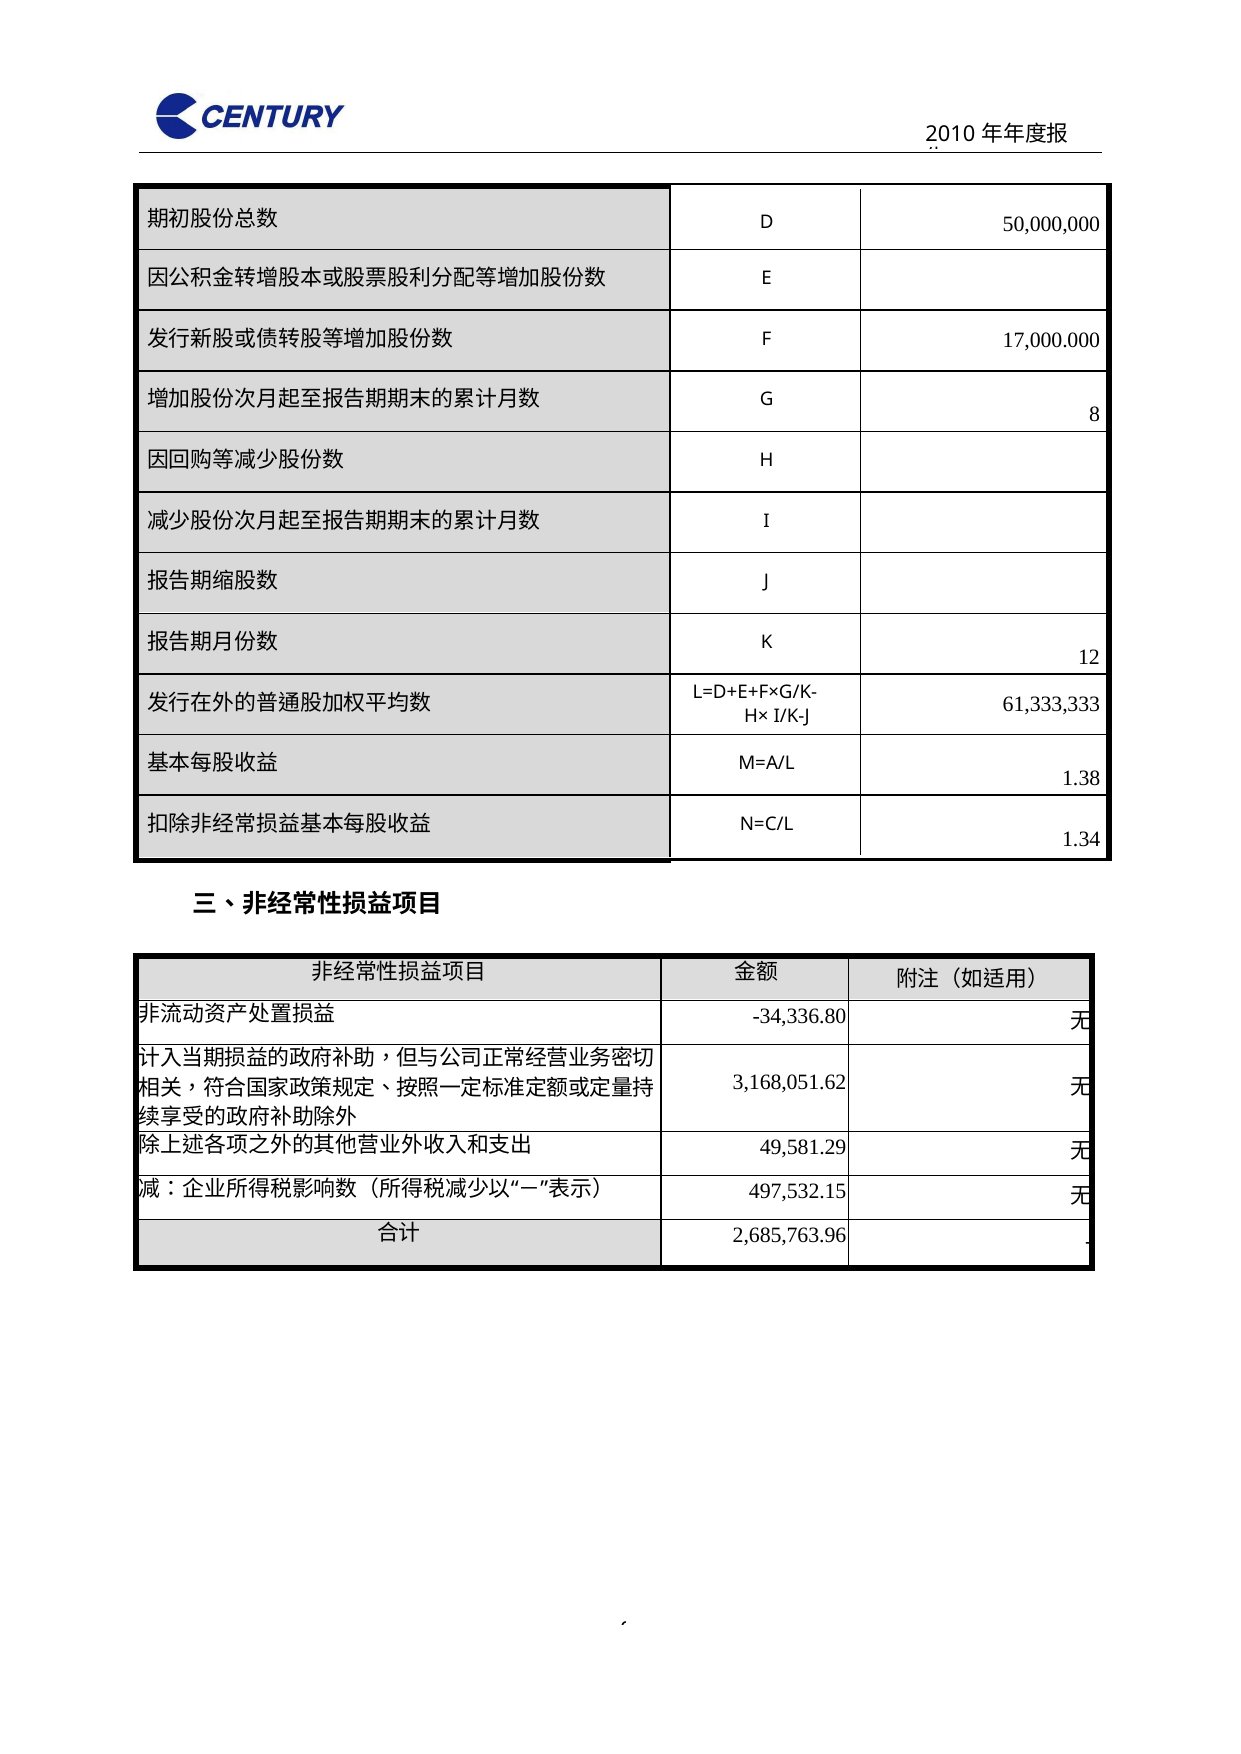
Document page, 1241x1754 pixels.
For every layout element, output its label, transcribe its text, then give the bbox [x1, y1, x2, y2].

table_cell M=A/L [671, 735, 860, 794]
table_cell 计入当期损益的政府补助，但与公司正常经营业务密切 相关，符合国家政策规定、按照一定标准定额或定量持 续享受的政府补助除外 [139, 1045, 660, 1131]
table_cell [861, 493, 1106, 552]
table_cell 49,581.29 [662, 1132, 848, 1174]
table_cell 发行新股或债转股等增加股份数 [139, 311, 669, 370]
table_cell N=C/L [671, 796, 861, 857]
table_cell -34,336.80 [662, 1001, 848, 1044]
table_cell 无 [849, 1132, 1089, 1174]
table_cell 无 [849, 1045, 1089, 1131]
table_cell 因公积金转增股本或股票股利分配等增加股份数 [139, 250, 669, 309]
table_header 期初股份总数 [139, 189, 669, 249]
table_cell 无 [849, 1176, 1089, 1219]
table_cell 报告期缩股数 [139, 553, 669, 612]
table_cell 报告期月份数 [139, 614, 669, 673]
table_cell 497,532.15 [662, 1176, 848, 1219]
table_cell 3,168,051.62 [662, 1045, 848, 1131]
table_cell K [671, 614, 860, 673]
table_cell 减少股份次月起至报告期期末的累计月数 [139, 493, 669, 552]
table_cell 61,333,333 [861, 675, 1106, 734]
table_header 非经常性损益项目 [139, 959, 660, 999]
table_header 50,000,000 [861, 185, 1106, 249]
table_header D [671, 185, 861, 249]
table_cell [861, 553, 1106, 612]
table_cell 2,685,763.96 [662, 1220, 848, 1265]
table_cell G [671, 372, 860, 431]
table_cell F [671, 311, 860, 370]
table_cell 合计 [139, 1220, 660, 1265]
picture [151, 85, 347, 144]
table_cell 增加股份次月起至报告期期末的累计月数 [139, 372, 669, 431]
table_cell 8 [861, 372, 1106, 431]
table_cell 无 [849, 1001, 1089, 1044]
table_cell 基本每股收益 [139, 735, 669, 794]
table_cell 减：企业所得税影响数（所得税减少以“－”表示） [139, 1176, 660, 1219]
table_cell H [671, 432, 860, 491]
table_cell 发行在外的普通股加权平均数 [139, 675, 669, 734]
table_cell 12 [861, 614, 1106, 673]
table_cell 扣除非经常损益基本每股收益 [139, 796, 669, 857]
table_cell I [671, 493, 860, 552]
table_cell [861, 250, 1106, 309]
table_header 金额 [662, 959, 848, 999]
subtitle 三、非经常性损益项目 [192, 885, 1125, 919]
table_header 附注（如适用） [849, 959, 1089, 999]
table_cell 17,000.000 [861, 311, 1106, 370]
table_cell - [849, 1220, 1089, 1265]
table_cell 因回购等减少股份数 [139, 432, 669, 491]
table_cell 1.34 [861, 796, 1106, 857]
table_cell J [671, 553, 860, 612]
table_cell E [671, 250, 860, 309]
table_cell [861, 432, 1106, 491]
table_cell 除上述各项之外的其他营业外收入和支出 [139, 1132, 660, 1174]
table_cell L=D+E+F×G/K-H× I/K-J [671, 675, 860, 734]
table_cell 1.38 [861, 735, 1106, 794]
table_cell 非流动资产处置损益 [139, 1001, 660, 1044]
